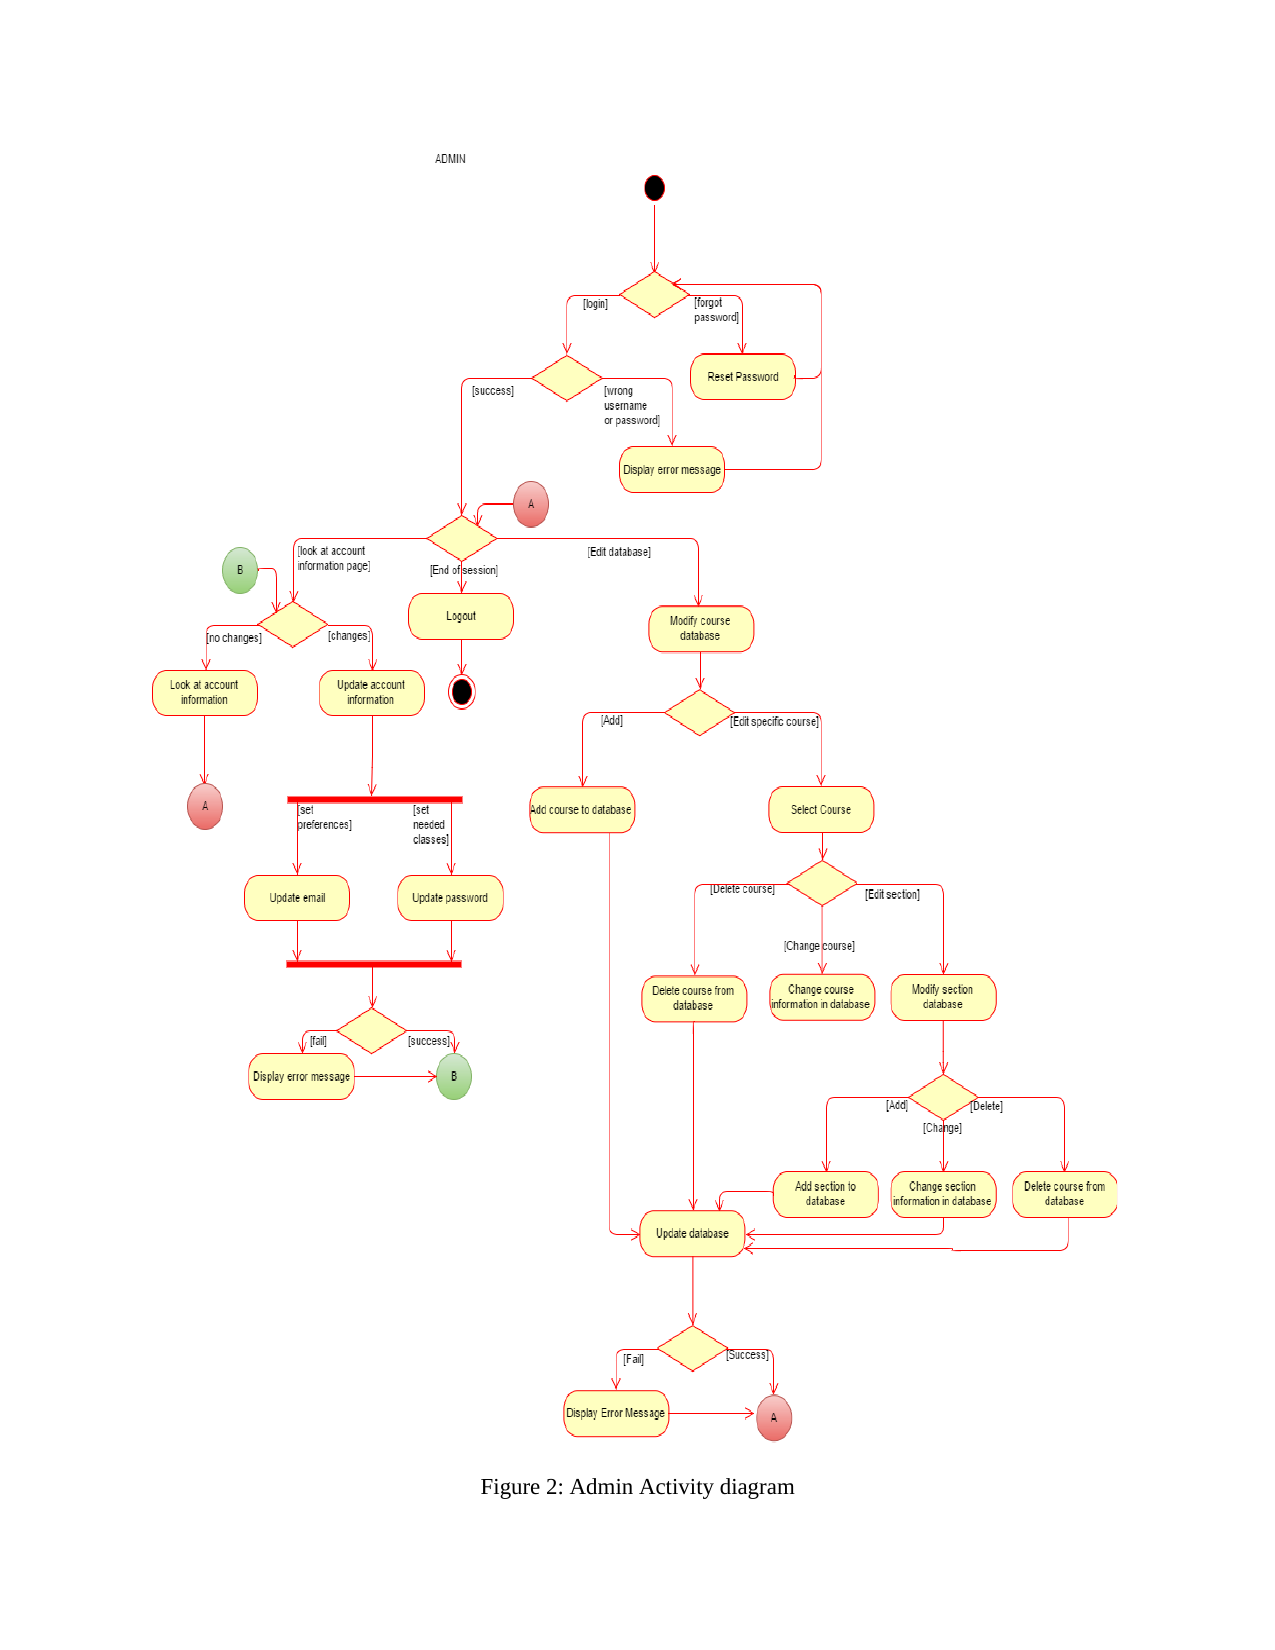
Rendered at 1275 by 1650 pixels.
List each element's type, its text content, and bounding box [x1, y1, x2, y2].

text Figure 2: Admin Activity diagram [150, 1473, 1125, 1499]
